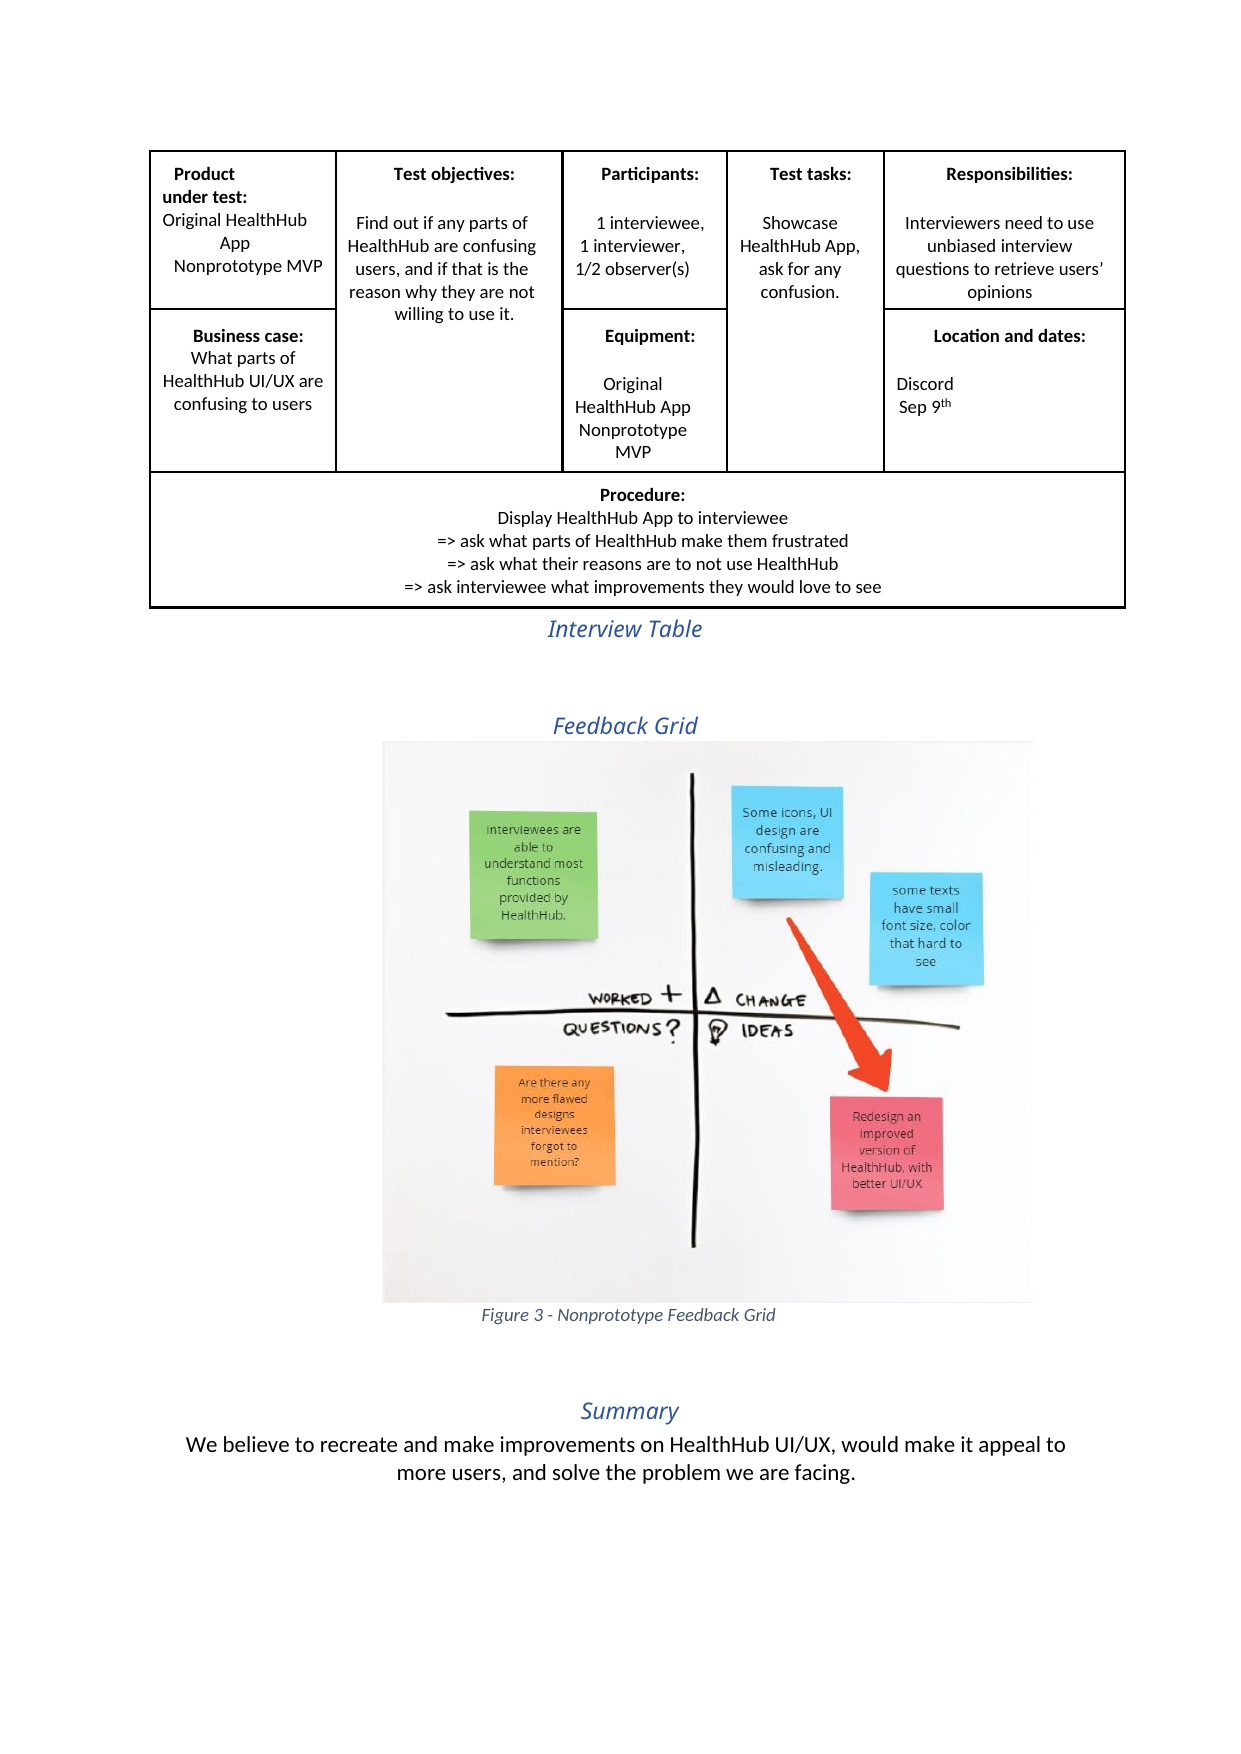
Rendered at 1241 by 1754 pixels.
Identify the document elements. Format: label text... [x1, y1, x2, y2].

table_cell Location and dates: Discord Sep 9th [885, 325, 1124, 471]
table_header Test objectives: Find out if any parts of HealthHub are confusing users, and if that is the reason why they are not willing to use it. [337, 152, 561, 325]
text Figure 3 - Nonprototype Feedback Grid Summary [169, 1303, 1090, 1426]
table_header Product under test: Original HealthHub App Nonprototype MVP [151, 152, 335, 308]
table_header Participants: 1 interviewee, 1 interviewer, 1/2 observer(s) [564, 152, 726, 308]
table_cell Business case: What parts of HealthHub UI/UX are confusing to users [151, 325, 335, 471]
picture [382, 741, 1034, 1303]
table_cell [151, 310, 335, 325]
table_cell [728, 325, 883, 471]
text Interview Table Feedback Grid [162, 612, 1090, 741]
table_cell Equipment: Original HealthHub App Nonprototype MVP [564, 325, 726, 471]
table_cell [337, 325, 561, 471]
table_cell [564, 310, 726, 325]
table_cell [885, 310, 1124, 325]
table_cell Procedure: Display HealthHub App to interviewee => ask what parts of HealthHub make them frustrated => ask what their reasons are to not use HealthHub => ask interviewee what improvements they would love to see [151, 473, 1124, 606]
table_header Responsibilities: Interviewers need to use unbiased interview questions to retrieve users’ opinions [885, 152, 1124, 308]
table_header Test tasks: Showcase HealthHub App, ask for any confusion. [728, 152, 883, 325]
